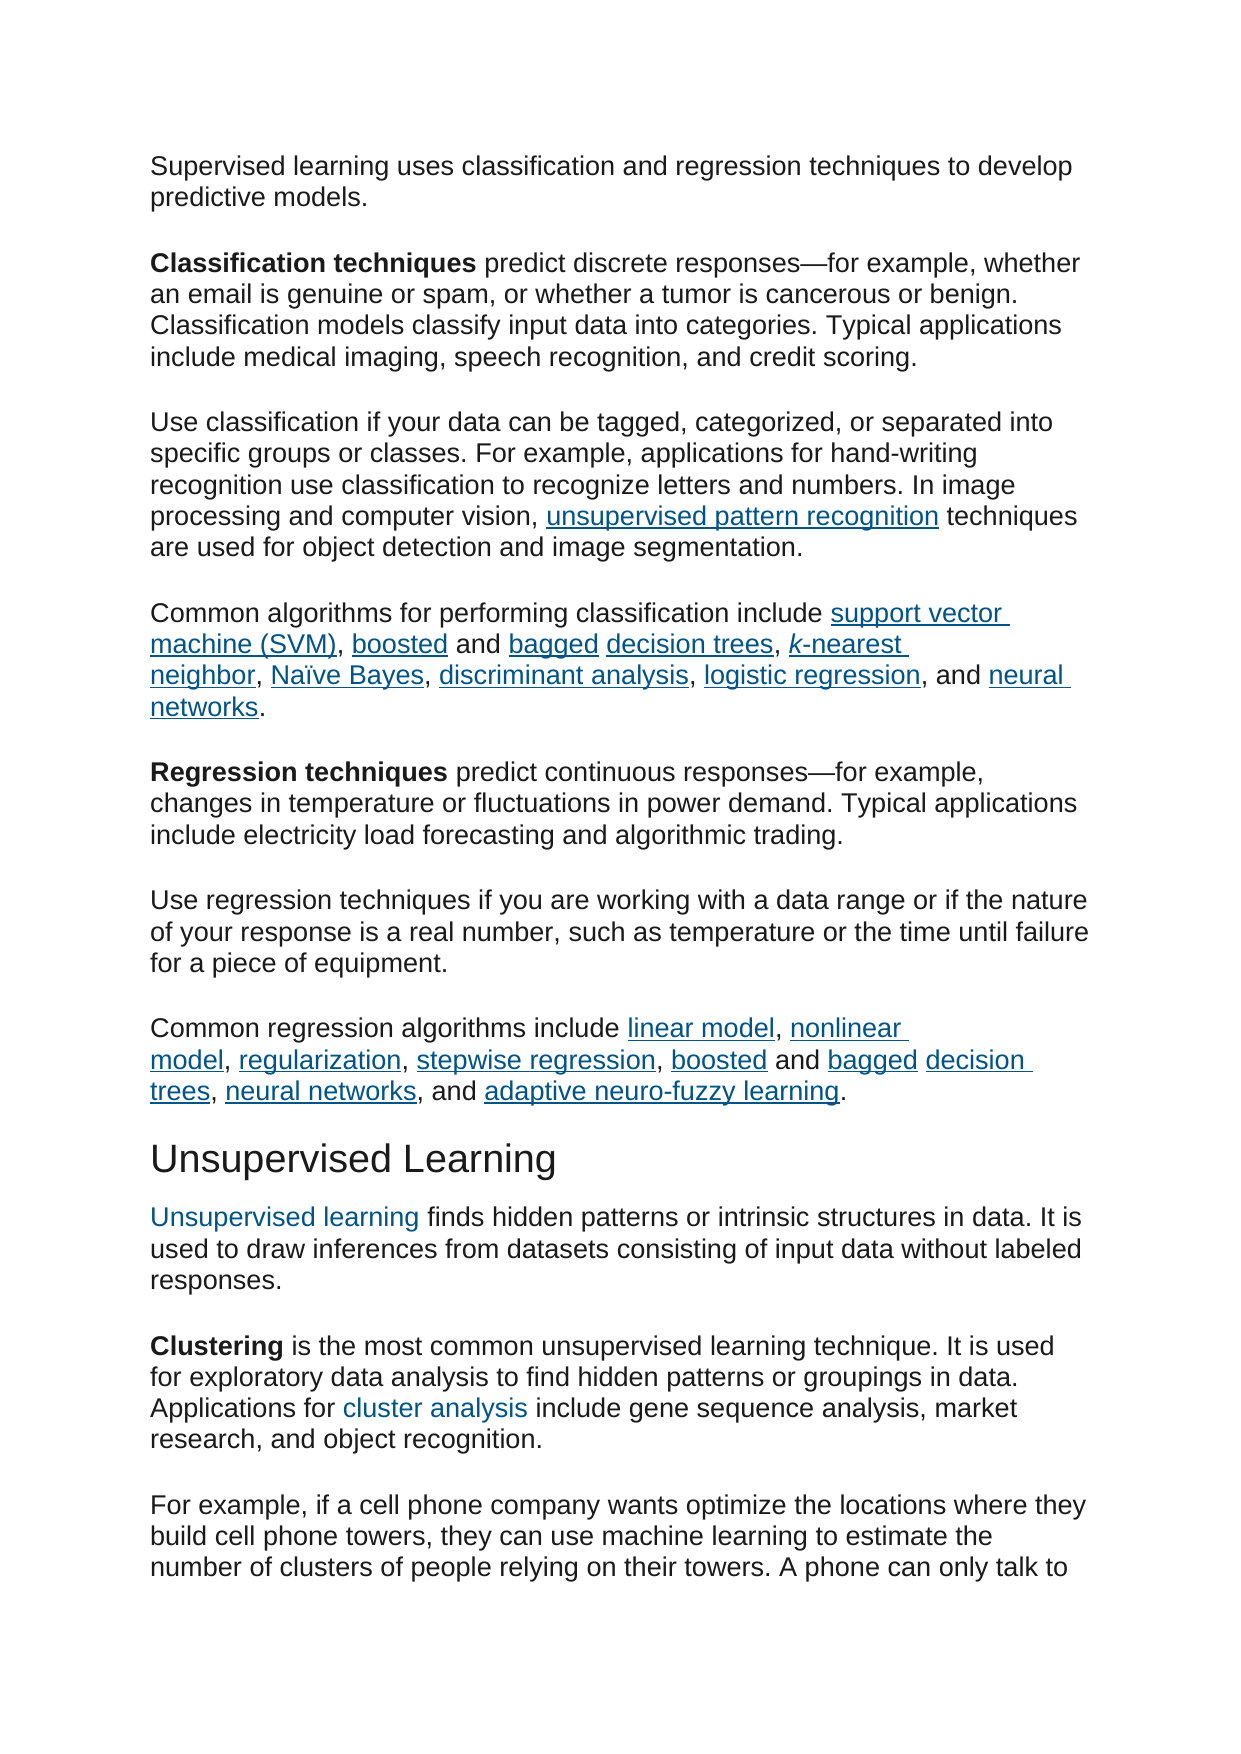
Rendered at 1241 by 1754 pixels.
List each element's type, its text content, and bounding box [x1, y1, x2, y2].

subtitle Unsupervised Learning [150, 1135, 1090, 1181]
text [150, 1489, 1090, 1583]
text Use regression techniques if you are working with a data range or if the nature of your response is a real number, such as temperature or the time until failure for a piece of equipment. [150, 884, 1090, 978]
text Classification techniques predict discrete responses—for example, whether an email is genuine or spam, or whether a tumor is cancerous or benign. Classification models classify input data into categories. Typical applications include medical imaging, speech recognition, and credit scoring. [150, 247, 1090, 372]
text Common regression algorithms include linear model, nonlinear model, regularization, stepwise regression, boosted and bagged decision trees, neural networks, and adaptive neuro-fuzzy learning. [150, 1012, 1090, 1106]
text Use classification if your data can be tagged, categorized, or separated into specific groups or classes. For example, applications for hand-writing recognition use classification to recognize letters and numbers. In image processing and computer vision, unsupervised pattern recognition techniques are used for object detection and image segmentation. [150, 406, 1090, 562]
text Unsupervised learning finds hidden patterns or intrinsic structures in data. It is used to draw inferences from datasets consisting of input data without labeled responses. [150, 1201, 1090, 1295]
text Common algorithms for performing classification include support vector machine (SVM), boosted and bagged decision trees, k-nearest neighbor, Naïve Bayes, discriminant analysis, logistic regression, and neural networks. [150, 597, 1090, 722]
text Regression techniques predict continuous responses—for example, changes in temperature or fluctuations in power demand. Typical applications include electricity load forecasting and algorithmic trading. [150, 756, 1090, 850]
text Supervised learning uses classification and regression techniques to develop predictive models. [150, 150, 1090, 212]
text Clustering is the most common unsupervised learning technique. It is used for exploratory data analysis to find hidden patterns or groupings in data. Applications for cluster analysis include gene sequence analysis, market research, and object recognition. [150, 1329, 1090, 1454]
